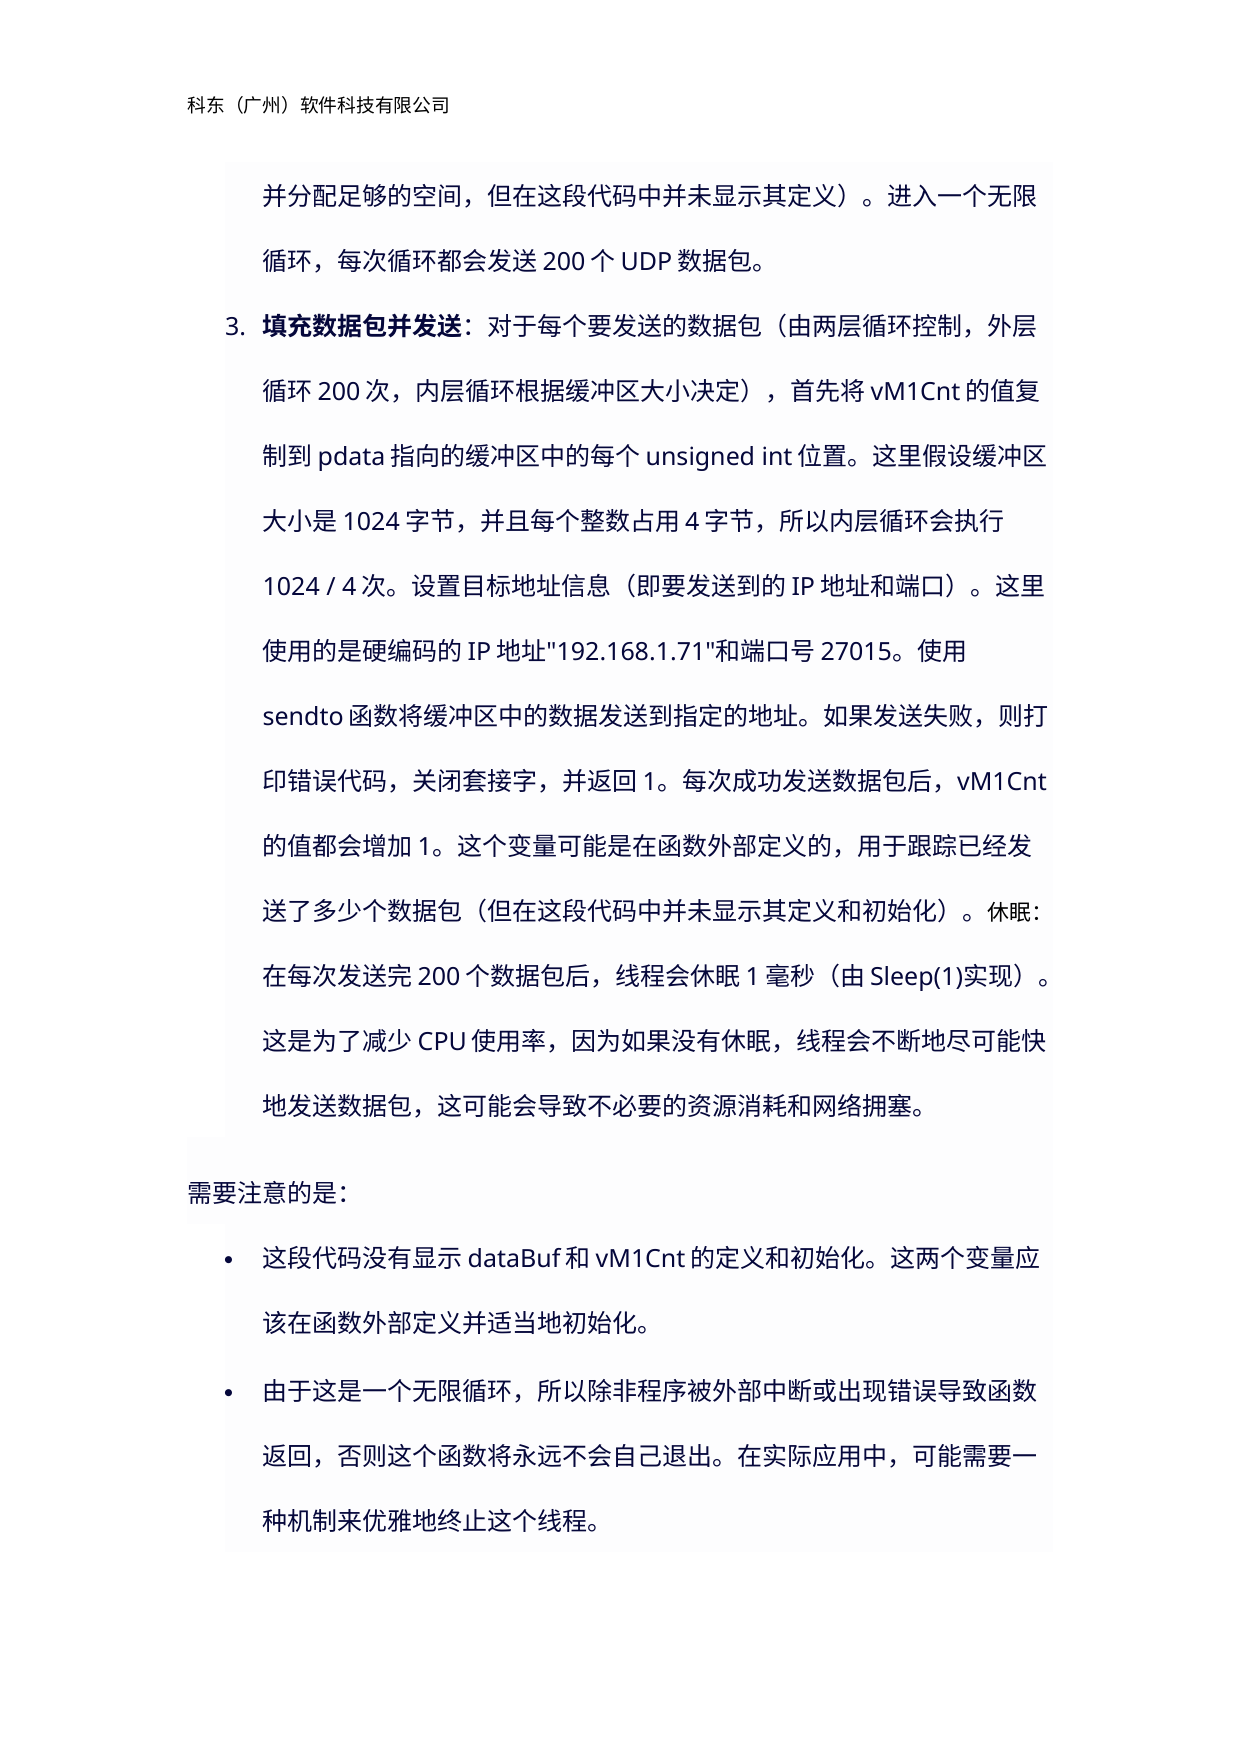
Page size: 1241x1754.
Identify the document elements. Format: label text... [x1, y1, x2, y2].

list 由于这是一个无限循环，所以除非程序被外部中断或出现错误导致函数返回，否则这个函数将永远不会自己退出。在实际应用中，可能需要一种机制来优雅地终止这个线程。 [225, 1357, 1053, 1552]
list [225, 162, 1053, 292]
list 这段代码没有显示dataBuf和vM1Cnt的定义和初始化。这两个变量应该在函数外部定义并适当地初始化。 [225, 1224, 1053, 1354]
list 填充数据包并发送：对于每个要发送的数据包（由两层循环控制，外层循环200次，内层循环根据缓冲区大小决定），首先将vM1Cnt的值复制到pdata指向的缓冲区中的每个unsigned int位置。这里假设缓冲区大小是1024字节，并且每个整数占用4字节，所以内层循环会执行1024 / 4次。设置目标地址信息（即要发送到的IP地址和端口）。这里使用的是硬编码的IP地址"192.168.1.71"和端口号27015。使用sendto函数将缓冲区中的数据发送到指定的地址。如果发送失败，则打印错误代码，关闭套接字，并返回1。每次成功发送数据包后，vM1Cnt的值都会增加1。这个变量可能是在函数外部定义的，用于跟踪已经发送了多少个数据包（但在这段代码中并未显示其定义和初始化）。休眠：在每次发送完200个数据包后，线程会休眠1毫秒（由Sleep(1)实现）。这是为了减少CPU使用率，因为如果没有休眠，线程会不断地尽可能快地发送数据包，这可能会导致不必要的资源消耗和网络拥塞。 [225, 292, 1053, 1137]
text 需要注意的是： [187, 1159, 1053, 1224]
